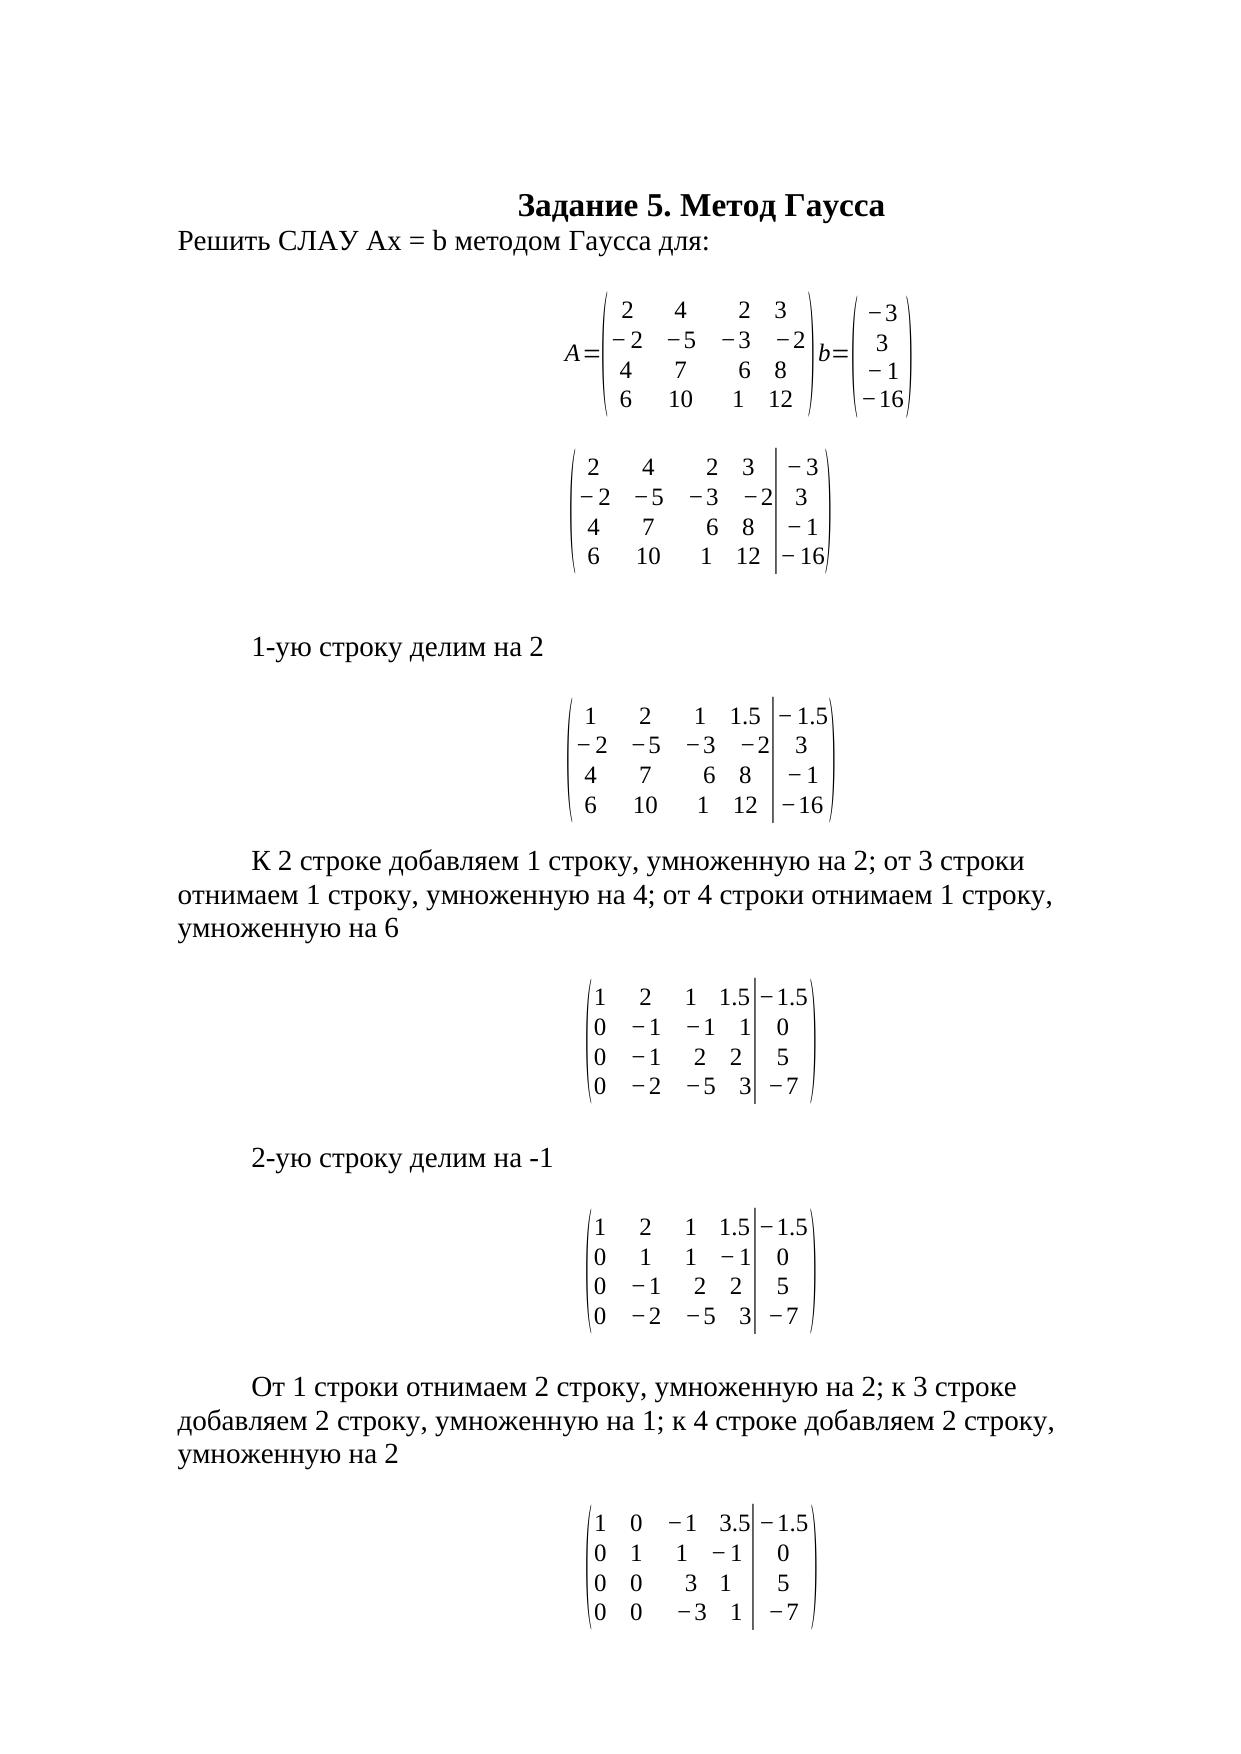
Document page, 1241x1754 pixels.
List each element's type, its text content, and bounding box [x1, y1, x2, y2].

text От 1 строки отнимаем 2 строку, умноженную на 2; к 3 строке добавляем 2 строку, умноженную на 1; к 4 строке добавляем 2 строку, умноженную на 2 [177, 1369, 1152, 1470]
text Задание 5. Метод Гаусса [177, 185, 1152, 223]
text Решить СЛАУ Ax = b методом Гаусса для: [177, 223, 1152, 257]
text 2-ую строку делим на -1 [177, 1140, 1152, 1173]
text К 2 строке добавляем 1 строку, умноженную на 2; от 3 строки отнимаем 1 строку, умноженную на 4; от 4 строки отнимаем 1 строку, умноженную на 6 [177, 843, 1152, 944]
text 1-ую строку делим на 2 [177, 629, 1152, 662]
